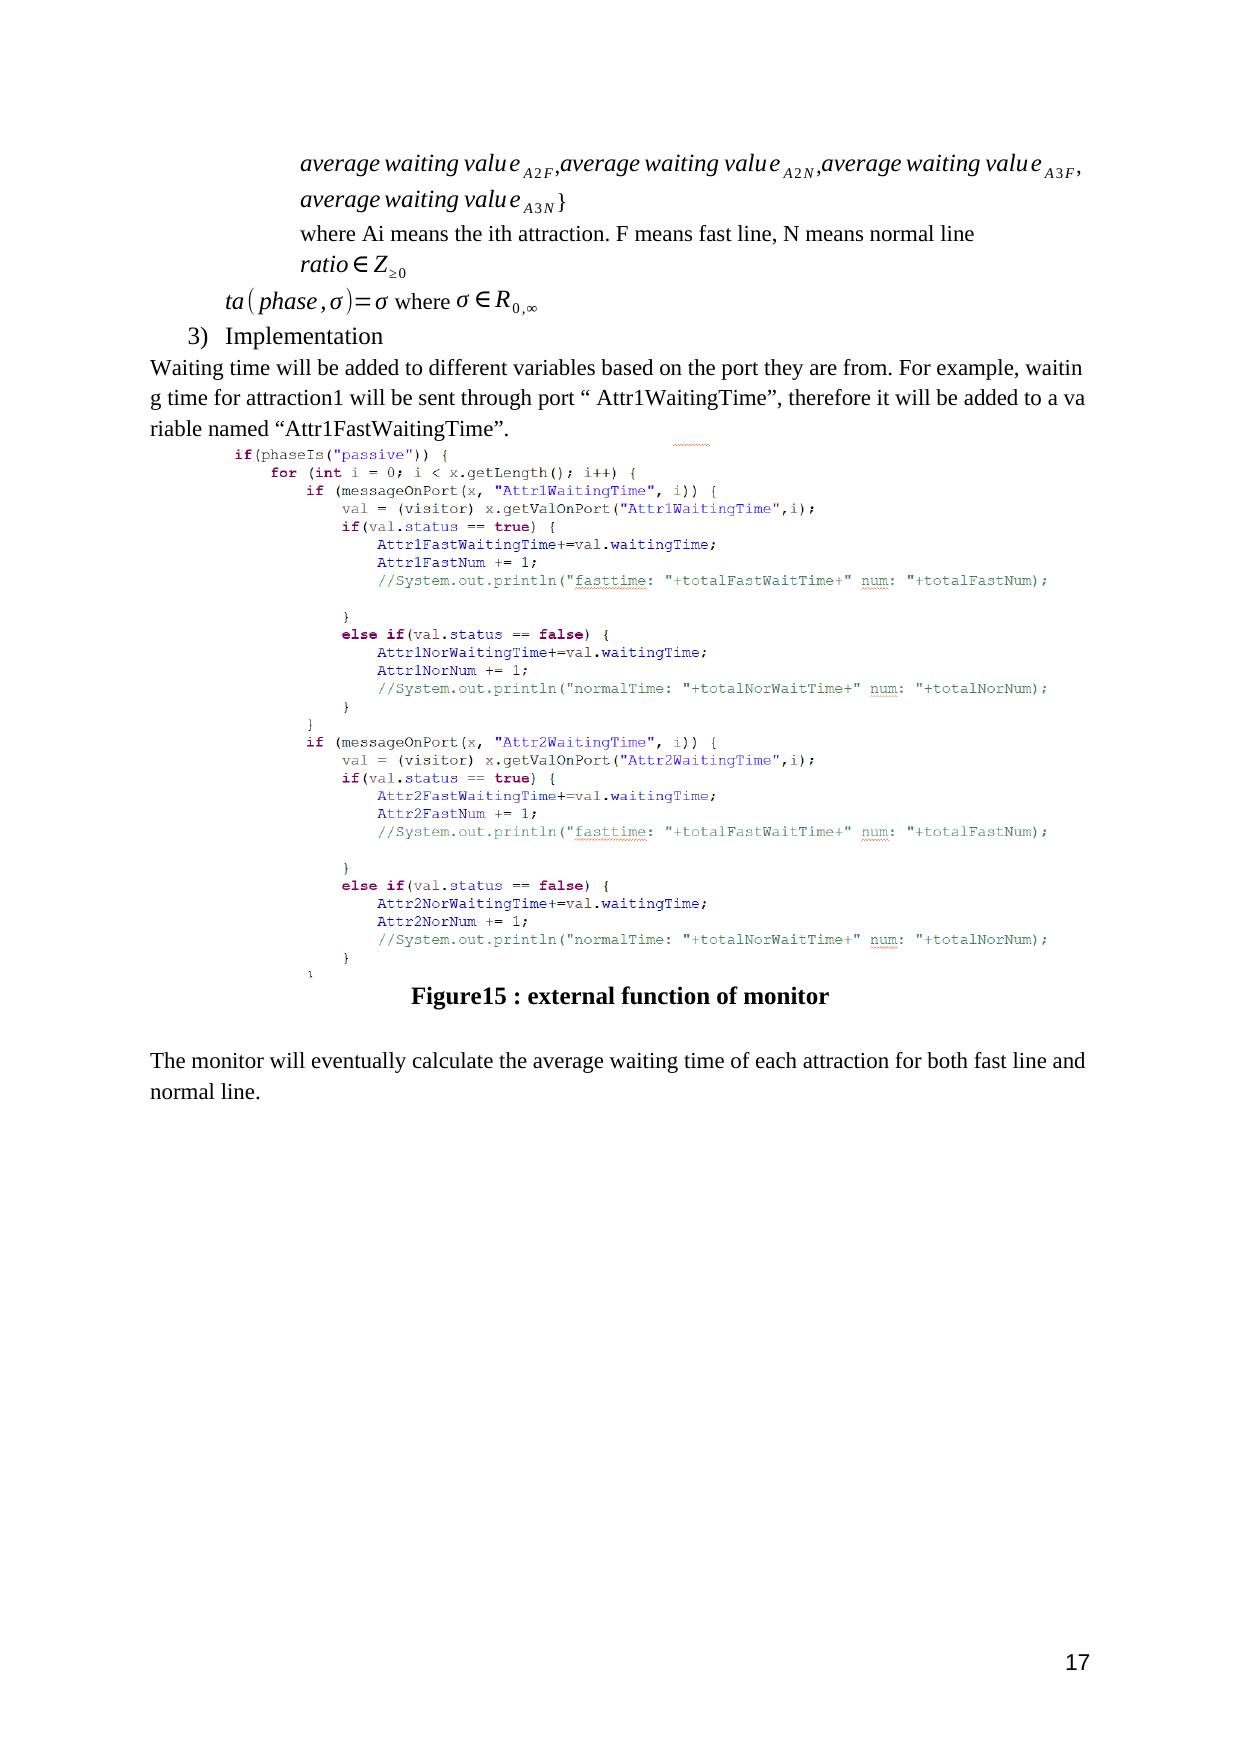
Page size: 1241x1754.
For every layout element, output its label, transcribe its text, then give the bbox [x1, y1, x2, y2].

text Waiting time will be added to different variables based on the port they are from. For example, waiting time for attraction1 will be sent through port “ Attr1WaitingTime”, therefore it will be added to a variable named “Attr1FastWaitingTime”. [150, 354, 1090, 441]
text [300, 221, 1123, 247]
text ,,,} [300, 150, 1123, 217]
picture [225, 444, 1068, 978]
text Figure15 : external function of monitor [150, 981, 1090, 1010]
text The monitor will eventually calculate the average waiting time of each attraction for both fast line and normal line. [150, 1047, 1090, 1104]
text where [225, 286, 1123, 317]
list Implementation [187, 321, 1090, 350]
